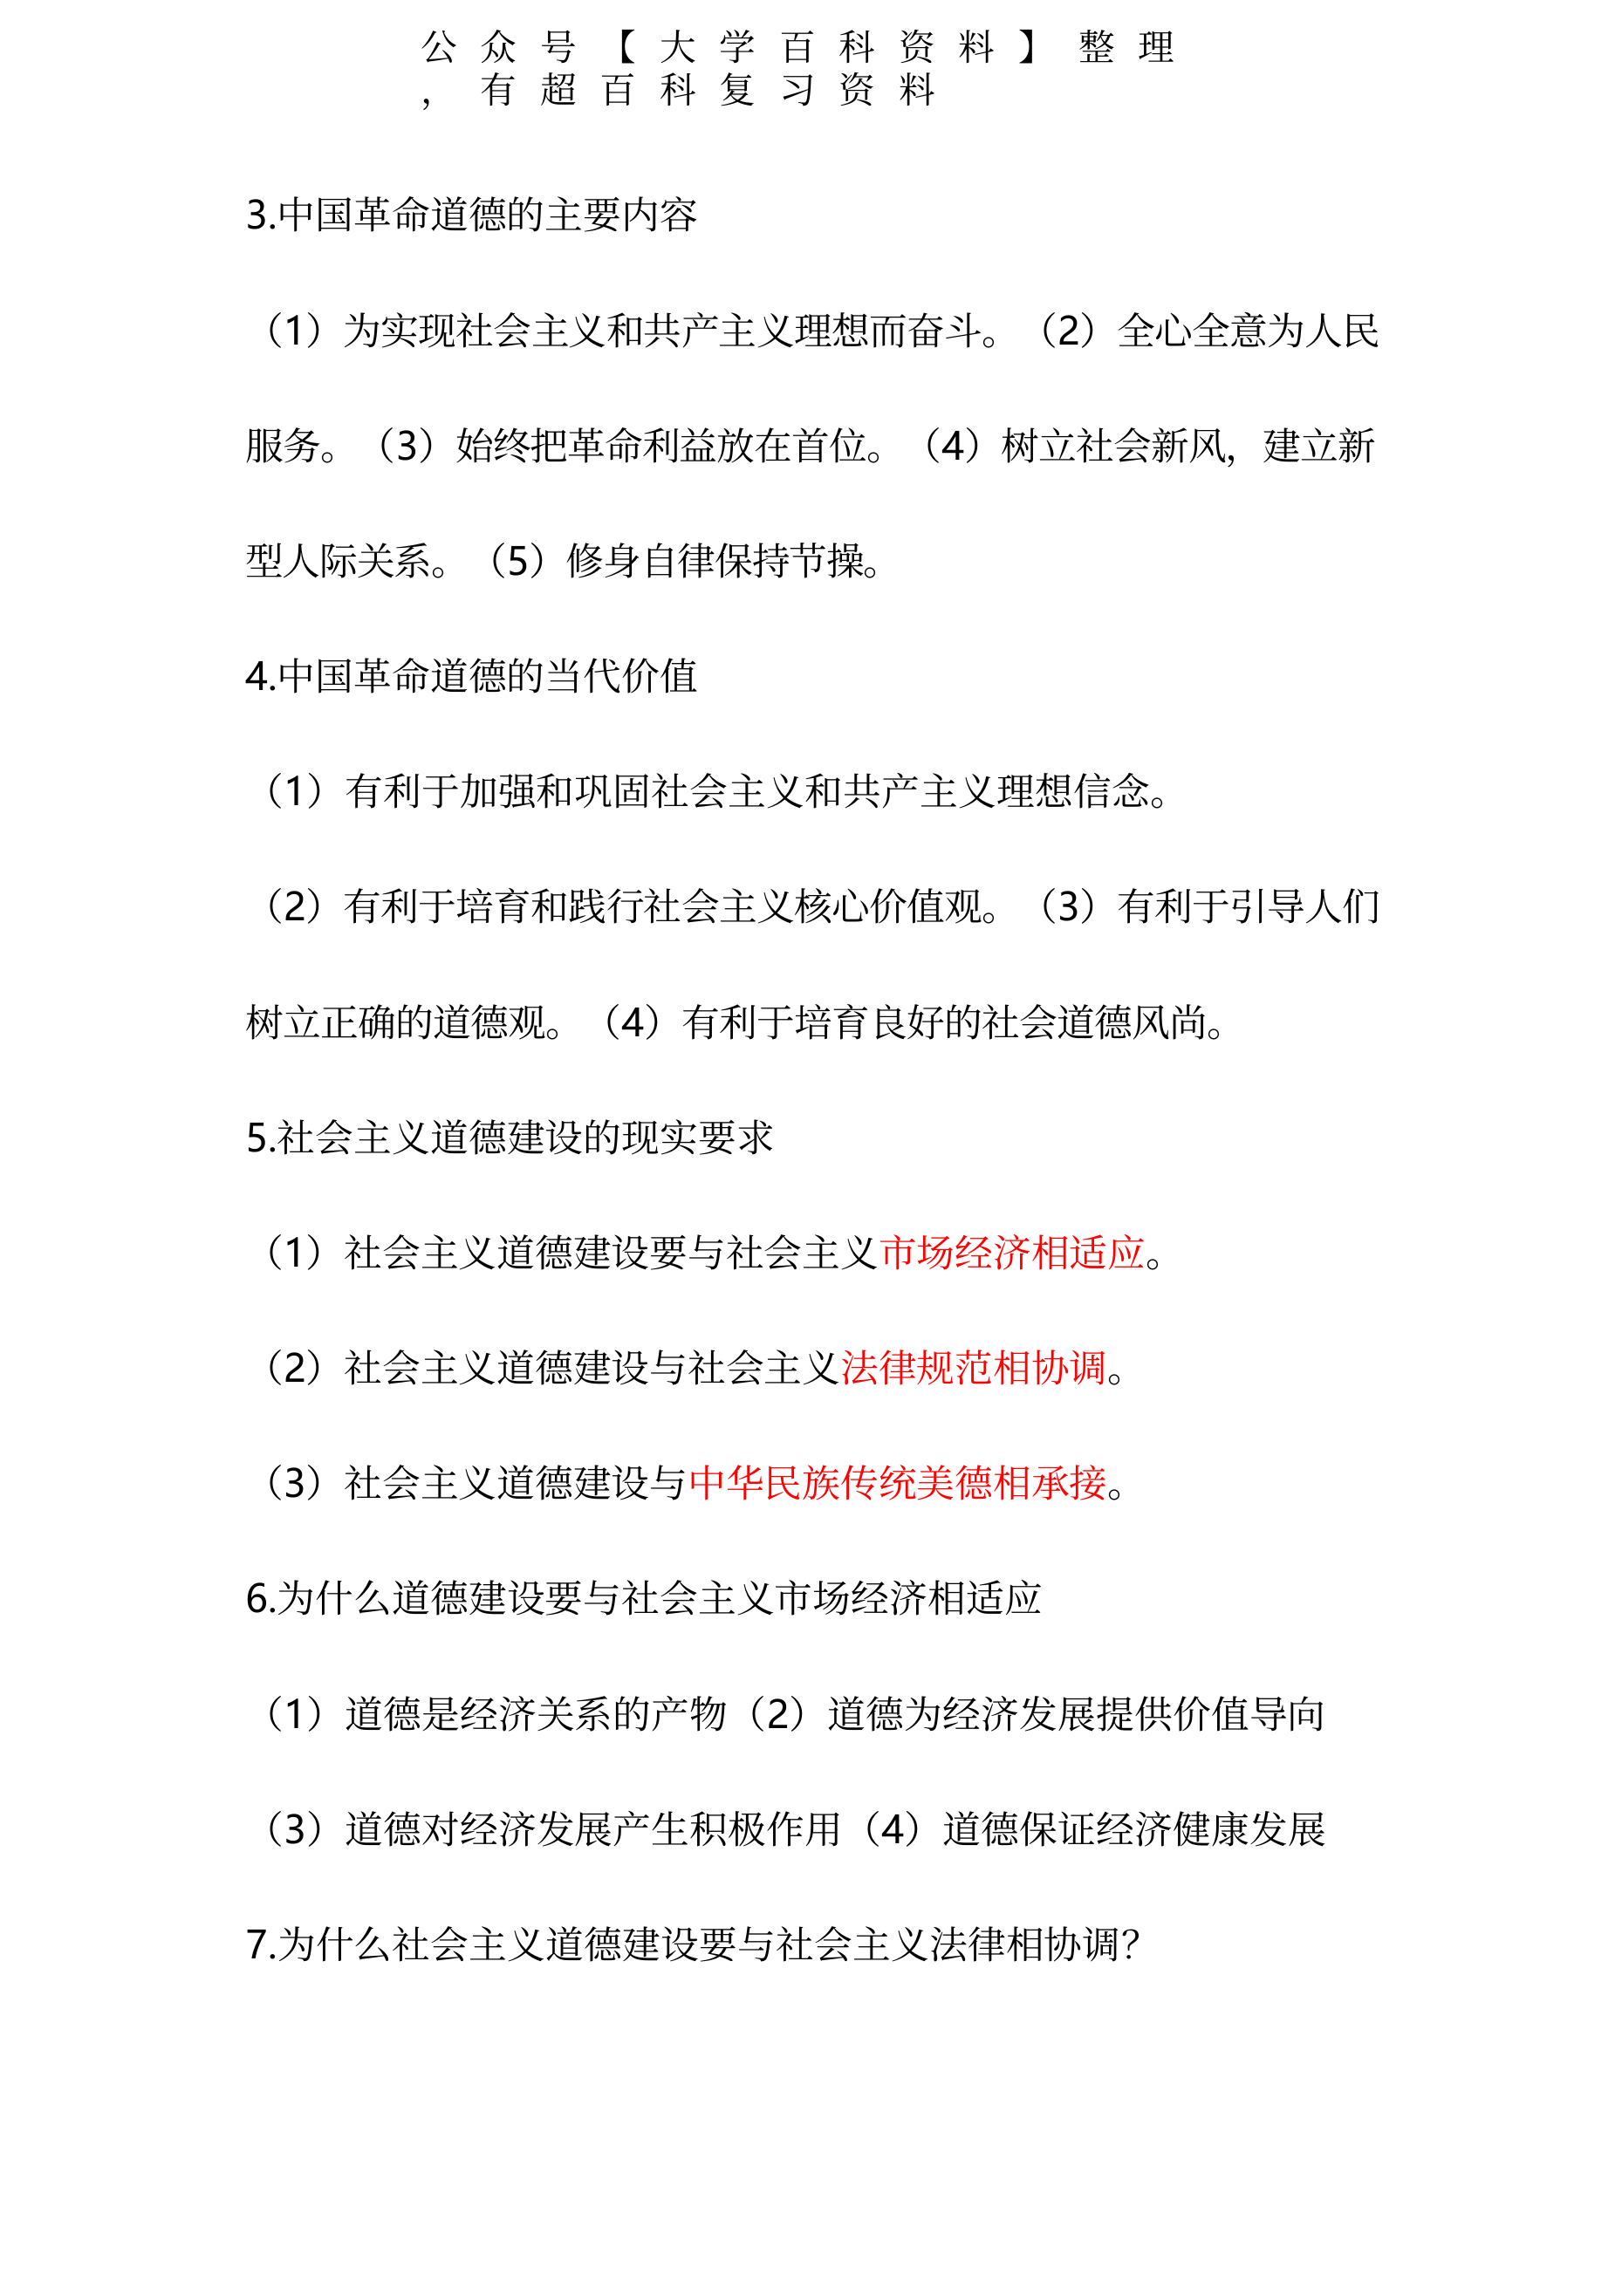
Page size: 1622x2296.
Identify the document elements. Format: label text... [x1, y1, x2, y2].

text （1）为实现社会主义和共产主义理想而奋斗。（2）全心全意为人民 [245, 304, 1423, 355]
text 7.为什么社会主义道德建设要与社会主义法律相协调？ [245, 1918, 1346, 1969]
text （2）有利于培育和践行社会主义核心价值观。（3）有利于引导人们 [245, 880, 1423, 931]
text 3.中国革命道德的主要内容 [245, 188, 721, 239]
text 4.中国革命道德的当代价值 [245, 650, 721, 700]
text 公 众 号 【 大 学 百 科 资 料 】 整 理 ， 有 超 百 科 复 习 资 料 [421, 27, 1216, 112]
text 树立正确的道德观。（4）有利于培育良好的社会道德风尚。 [245, 996, 1423, 1047]
text 服务。（3）始终把革命利益放在首位。（4）树立社会新风，建立新 [245, 420, 1423, 470]
text （1）道德是经济关系的产物（2）道德为经济发展提供价值导向 [245, 1688, 1346, 1739]
text （1）有利于加强和巩固社会主义和共产主义理想信念。 [245, 766, 1423, 817]
text 6.为什么道德建设要与社会主义市场经济相适应 [245, 1573, 1209, 1623]
text （1）社会主义道德建设要与社会主义市场经济相适应。 [245, 1227, 1209, 1277]
text （3）道德对经济发展产生积极作用（4）道德保证经济健康发展 [245, 1803, 1346, 1854]
text 5.社会主义道德建设的现实要求 [245, 1111, 1423, 1162]
text （2）社会主义道德建设与社会主义法律规范相协调。 [245, 1342, 1209, 1392]
text （3）社会主义道德建设与中华民族传统美德相承接。 [245, 1458, 1209, 1507]
text 型人际关系。（5）修身自律保持节操。 [245, 535, 1423, 585]
